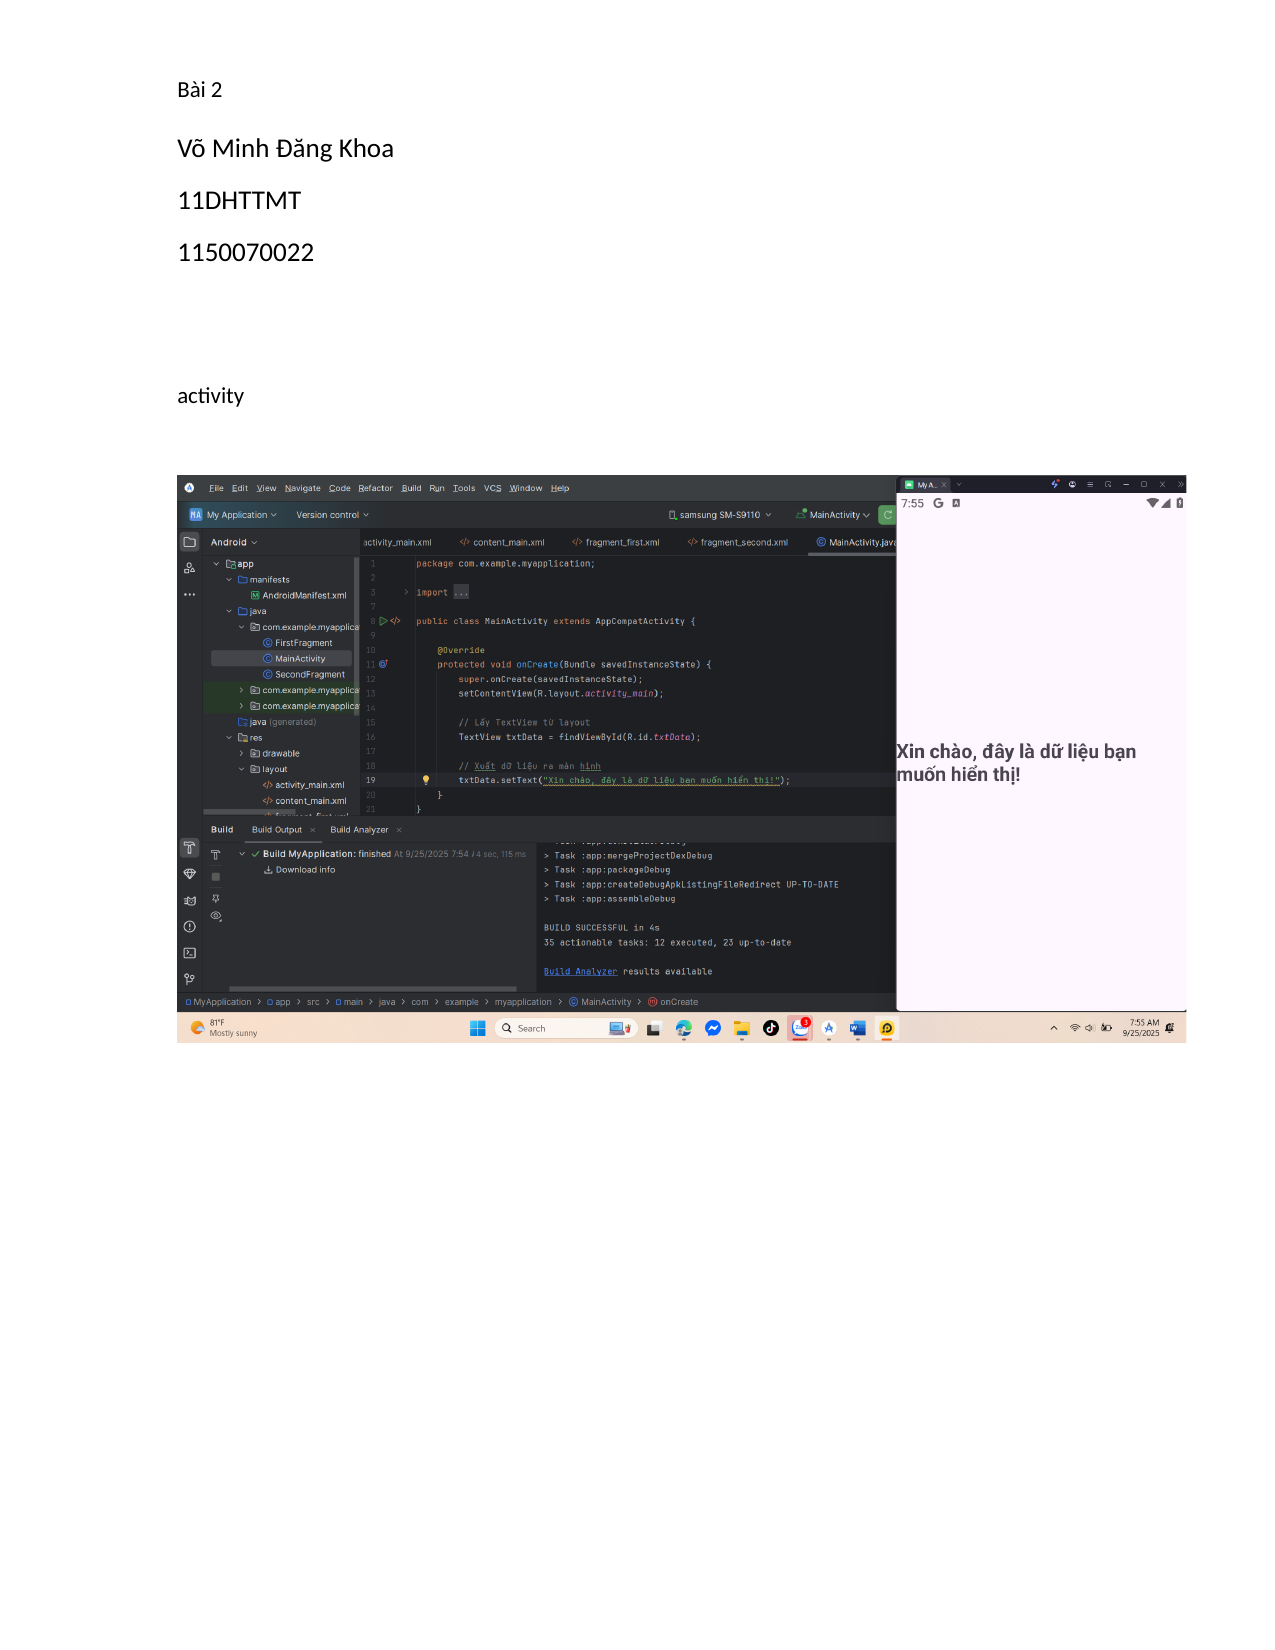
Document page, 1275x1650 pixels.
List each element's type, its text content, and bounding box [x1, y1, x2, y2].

text Võ Minh Đăng Khoa [177, 131, 1186, 164]
text activity [177, 382, 1186, 410]
text 11DHTTMT [177, 183, 1186, 216]
picture [177, 475, 1187, 1043]
text 1150070022 [177, 236, 1186, 269]
